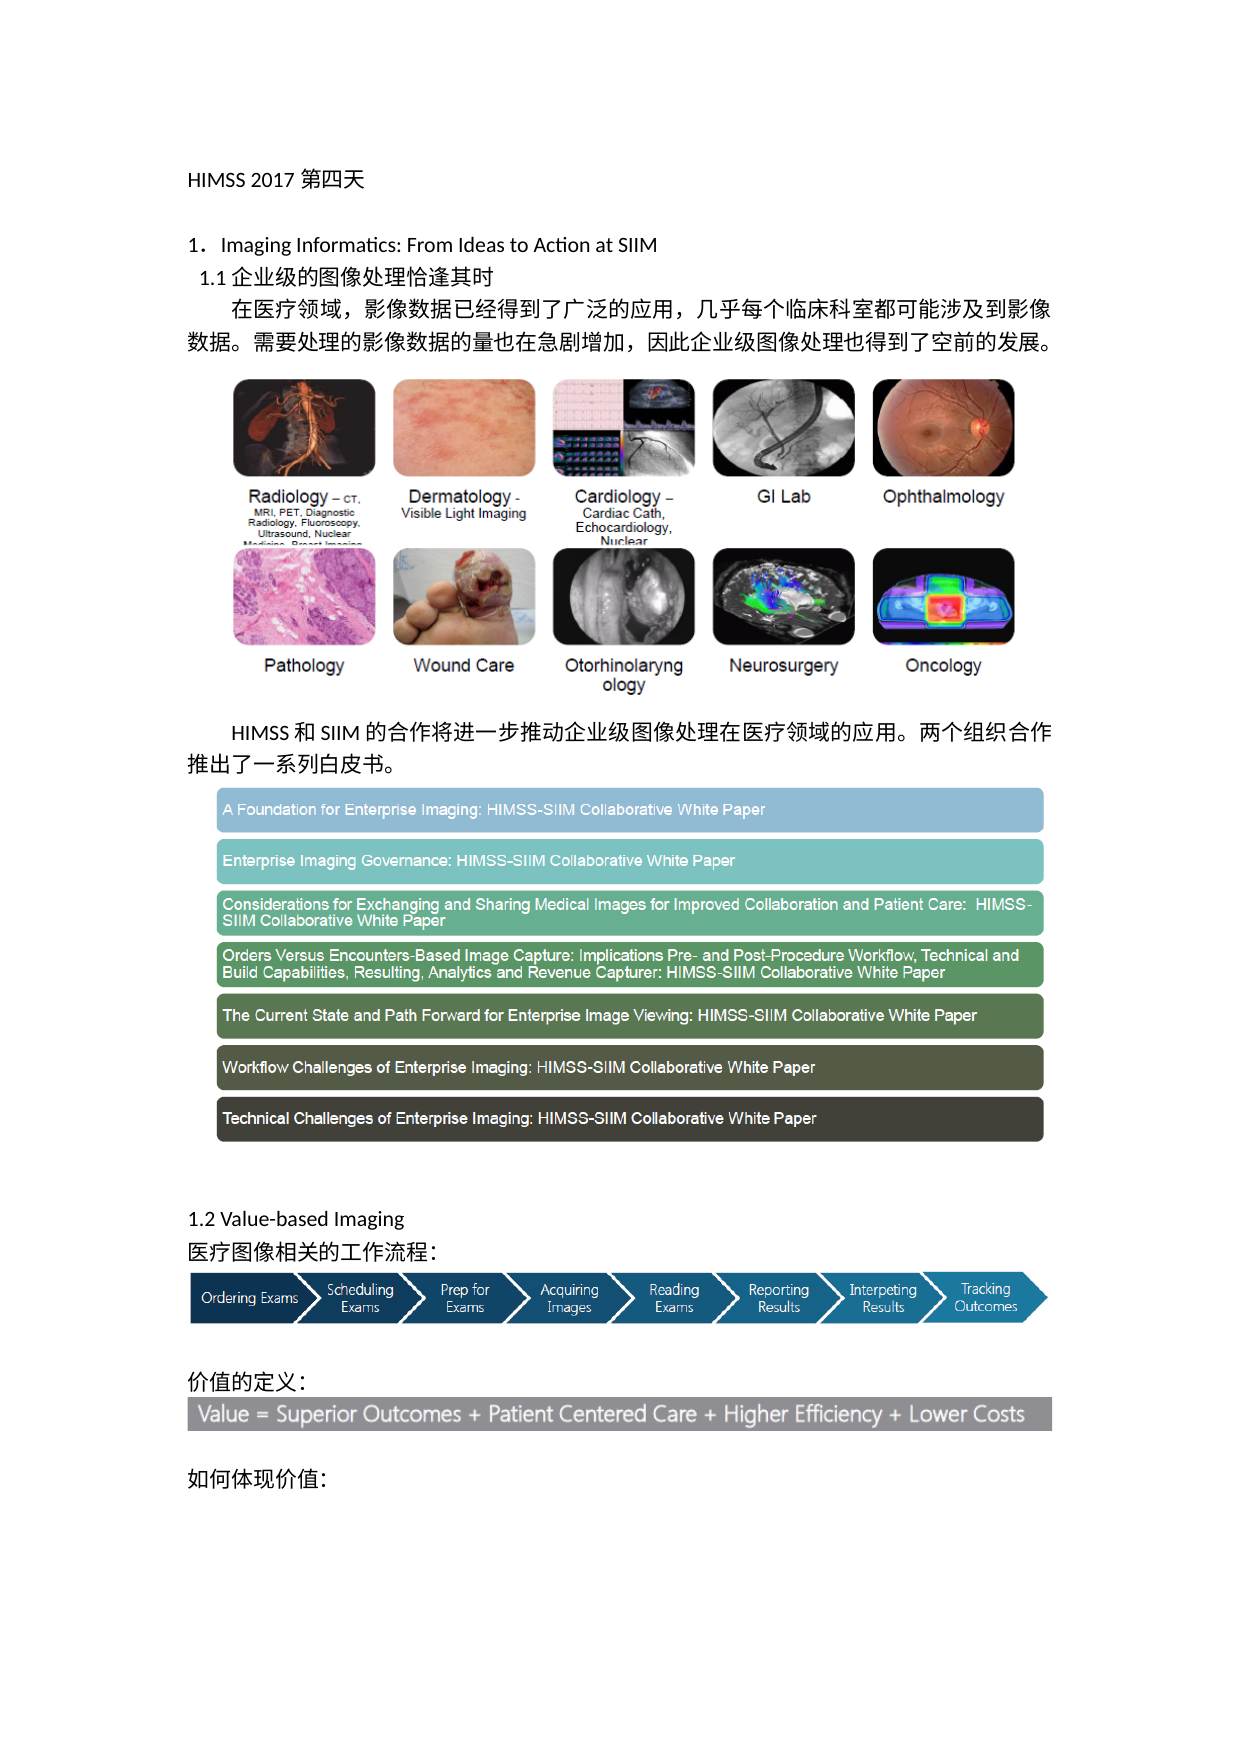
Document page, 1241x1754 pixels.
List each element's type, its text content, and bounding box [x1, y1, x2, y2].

text 1.2 Value-based Imaging [187, 1202, 1053, 1234]
text 如何体现价值： [187, 1462, 1053, 1494]
text 价值的定义： [187, 1364, 1053, 1397]
text 在医疗领域，影像数据已经得到了广泛的应用，几乎每个临床科室都可能涉及到影像数据。需要处理的影像数据的量也在急剧增加，因此企业级图像处理也得到了空前的发展。 [187, 292, 1053, 357]
text 医疗图像相关的工作流程： [187, 1234, 1053, 1267]
picture [187, 1397, 1053, 1431]
text HIMSS和SIIM的合作将进一步推动企业级图像处理在医疗领域的应用。两个组织合作推出了一系列白皮书。 [187, 714, 1053, 779]
text 1.1 企业级的图像处理恰逢其时 [187, 259, 1053, 292]
text HIMSS 2017 第四天 [187, 162, 1053, 194]
picture [187, 1267, 1053, 1331]
picture [198, 779, 1062, 1151]
picture [198, 357, 1063, 704]
text 1．Imaging Informatics: From Ideas to Action at SIIM [187, 227, 1053, 259]
